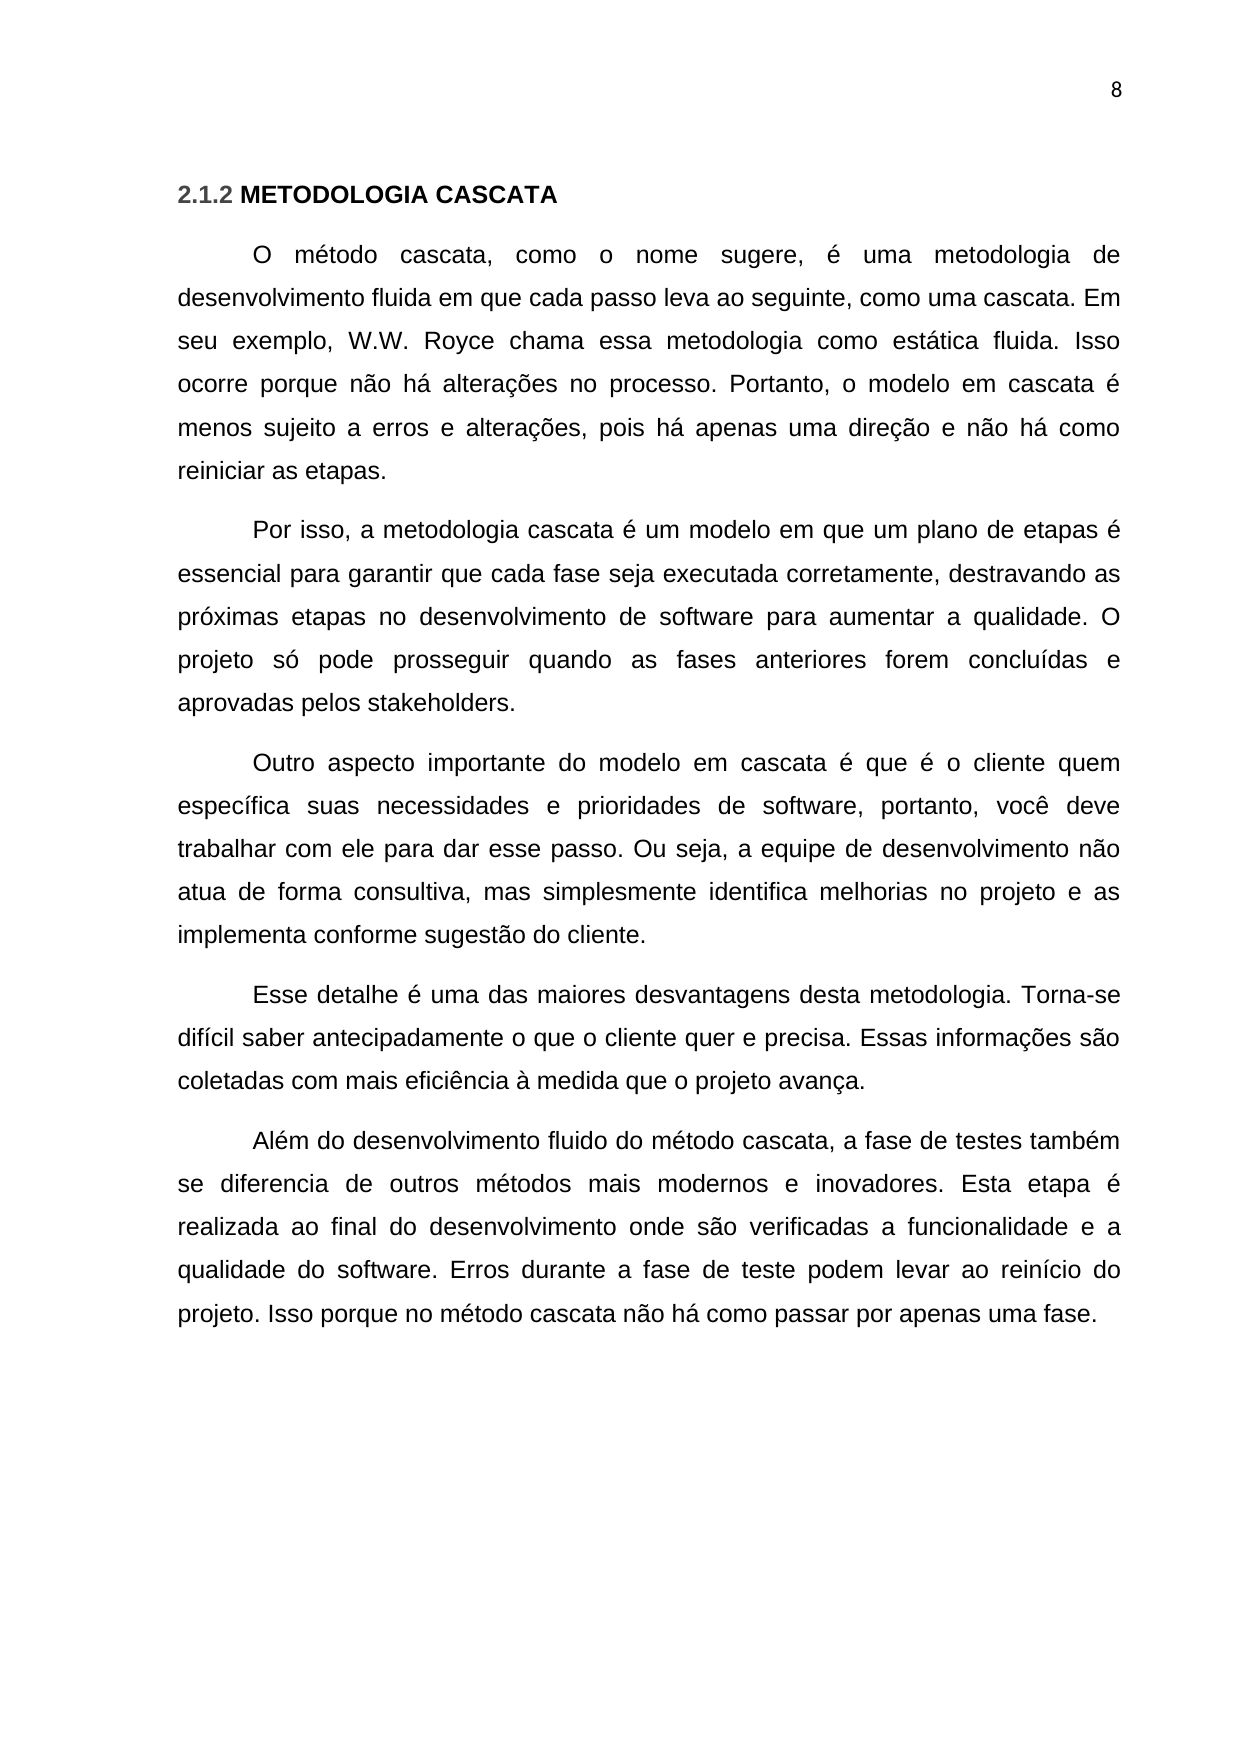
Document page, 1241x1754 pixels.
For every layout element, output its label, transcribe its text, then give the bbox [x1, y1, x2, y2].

text Além do desenvolvimento fluido do método cascata, a fase de testes também se diferencia de outros métodos mais modernos e inovadores. Esta etapa é realizada ao final do desenvolvimento onde são verificadas a funcionalidade e a qualidade do software. Erros durante a fase de teste podem levar ao reinício do projeto. Isso porque no método cascata não há como passar por apenas uma fase. [177, 1126, 1122, 1327]
text Outro aspecto importante do modelo em cascata é que é o cliente quem específica suas necessidades e prioridades de software, portanto, você deve trabalhar com ele para dar esse passo. Ou seja, a equipe de desenvolvimento não atua de forma consultiva, mas simplesmente identifica melhorias no projeto e as implementa conforme sugestão do cliente. [177, 748, 1122, 949]
text Por isso, a metodologia cascata é um modelo em que um plano de etapas é essencial para garantir que cada fase seja executada corretamente, destravando as próximas etapas no desenvolvimento de software para aumentar a qualidade. O projeto só pode prosseguir quando as fases anteriores forem concluídas e aprovadas pelos stakeholders. [177, 516, 1122, 717]
text 2.1.2 METODOLOGIA CASCATA [177, 180, 1122, 209]
text O método cascata, como o nome sugere, é uma metodologia de desenvolvimento fluida em que cada passo leva ao seguinte, como uma cascata. Em seu exemplo, W.W. Royce chama essa metodologia como estática fluida. Isso ocorre porque não há alterações no processo. Portanto, o modelo em cascata é menos sujeito a erros e alterações, pois há apenas uma direção e não há como reiniciar as etapas. [177, 240, 1122, 484]
text Esse detalhe é uma das maiores desvantagens desta metodologia. Torna-se difícil saber antecipadamente o que o cliente quer e precisa. Essas informações são coletadas com mais eficiência à medida que o projeto avança. [177, 980, 1122, 1095]
